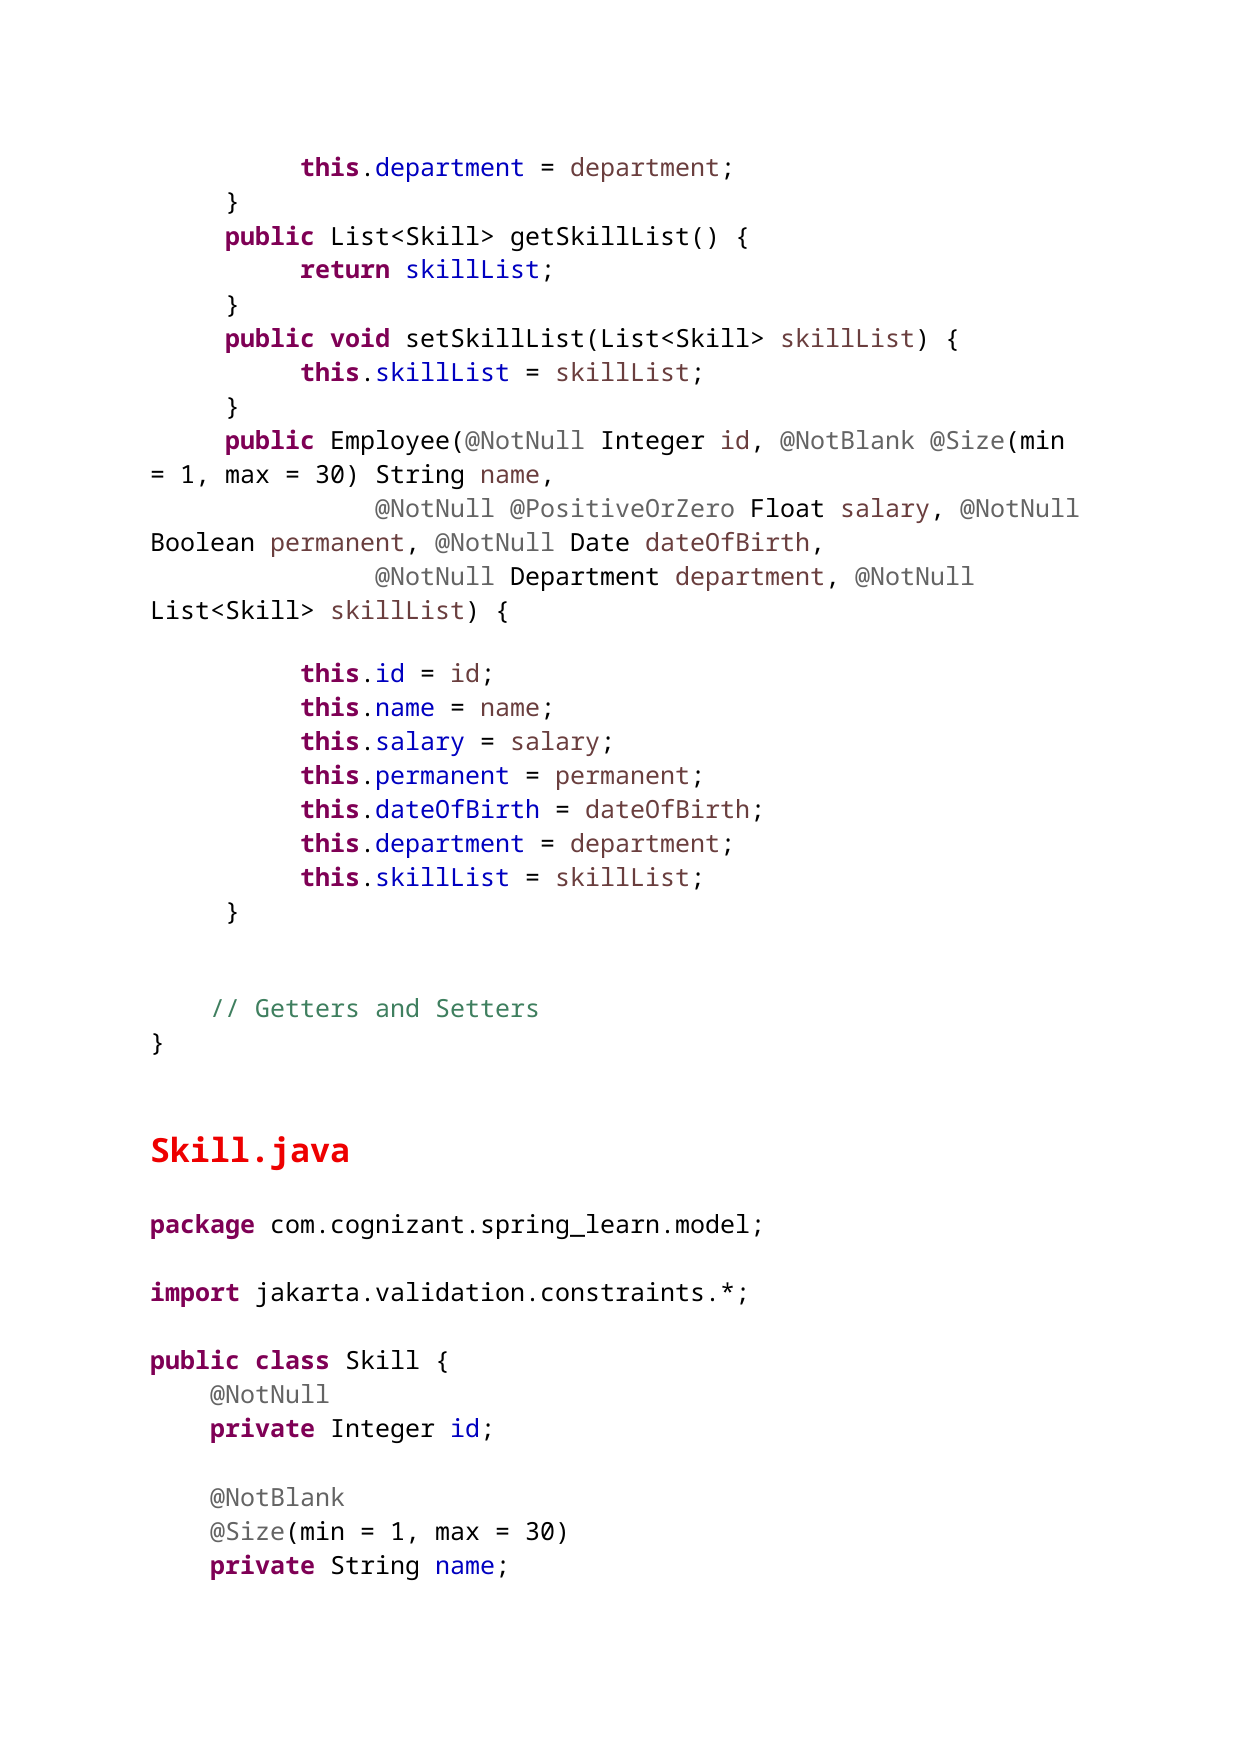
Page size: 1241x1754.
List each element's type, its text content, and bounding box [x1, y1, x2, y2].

text this.salary = salary; [150, 724, 1090, 758]
text } [150, 184, 1090, 218]
text public void setSkillList(List<Skill> skillList) { [150, 320, 1090, 354]
text Skill.java [150, 1127, 1090, 1173]
text public class Skill { [150, 1343, 1090, 1377]
text } [150, 894, 1090, 928]
text public List<Skill> getSkillList() { [150, 218, 1090, 252]
text return skillList; [150, 252, 1090, 286]
text this.name = name; [150, 690, 1090, 724]
text } [150, 388, 1090, 422]
text private String name; [150, 1547, 1090, 1581]
text this.department = department; [150, 150, 1090, 184]
text @NotNull [150, 1377, 1090, 1411]
text // Getters and Setters [150, 991, 1090, 1025]
text this.dateOfBirth = dateOfBirth; [150, 792, 1090, 826]
text @NotNull @PositiveOrZero Float salary, @NotNull Boolean permanent, @NotNull Date dateOfBirth, [150, 491, 1090, 559]
text @Size(min = 1, max = 30) [150, 1513, 1090, 1547]
text this.permanent = permanent; [150, 758, 1090, 792]
text } [150, 1025, 1090, 1059]
text private Integer id; [150, 1411, 1090, 1445]
text this.skillList = skillList; [150, 860, 1090, 894]
text @NotNull Department department, @NotNull List<Skill> skillList) { [150, 559, 1090, 627]
text this.id = id; [150, 656, 1090, 690]
text } [150, 286, 1090, 320]
text @NotBlank [150, 1479, 1090, 1513]
text this.department = department; [150, 826, 1090, 860]
text package com.cognizant.spring_learn.model; [150, 1207, 1090, 1241]
text public Employee(@NotNull Integer id, @NotBlank @Size(min = 1, max = 30) String name, [150, 422, 1090, 491]
text import jakarta.validation.constraints.*; [150, 1275, 1090, 1309]
text this.skillList = skillList; [150, 354, 1090, 388]
